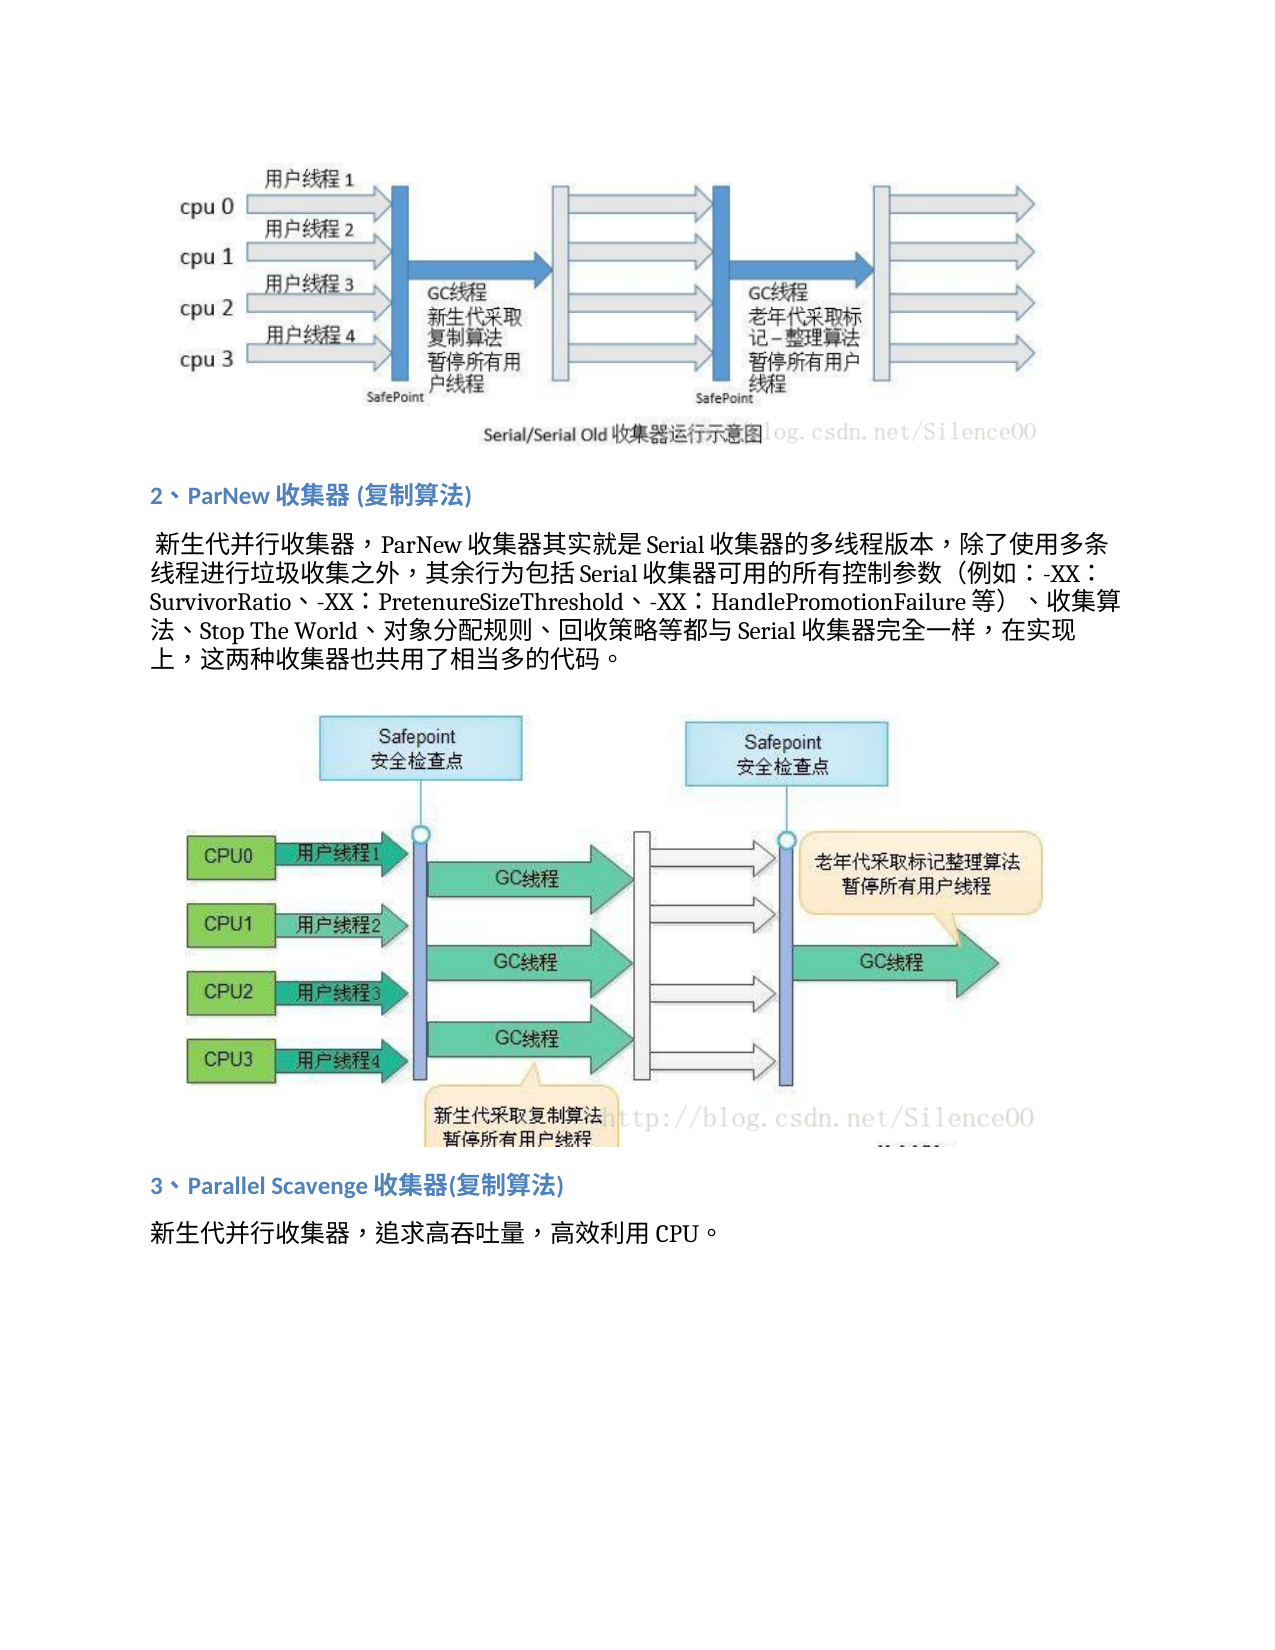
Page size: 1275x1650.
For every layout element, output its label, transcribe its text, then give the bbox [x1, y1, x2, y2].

picture [174, 150, 1050, 457]
text 新生代并行收集器，追求高吞吐量，高效利用 CPU。 [150, 1220, 1125, 1249]
picture [174, 693, 1050, 1147]
text 新生代并行收集器，ParNew收集器其实就是Serial收集器的多线程版本，除了使用多条线程进行垃圾收集之外，其余行为包括Serial收集器可用的所有控制参数（例如：-XX：SurvivorRatio、-XX：PretenureSizeThreshold、-XX：HandlePromotionFailure等）、收集算法、Stop The World、对象分配规则、回收策略等都与Serial收集器完全一样，在实现上，这两种收集器也共用了相当多的代码。 [150, 531, 1125, 674]
subtitle 3、Parallel Scavenge收集器(复制算法) [150, 1167, 1125, 1201]
subtitle 2、ParNew收集器 (复制算法) [150, 478, 1125, 512]
